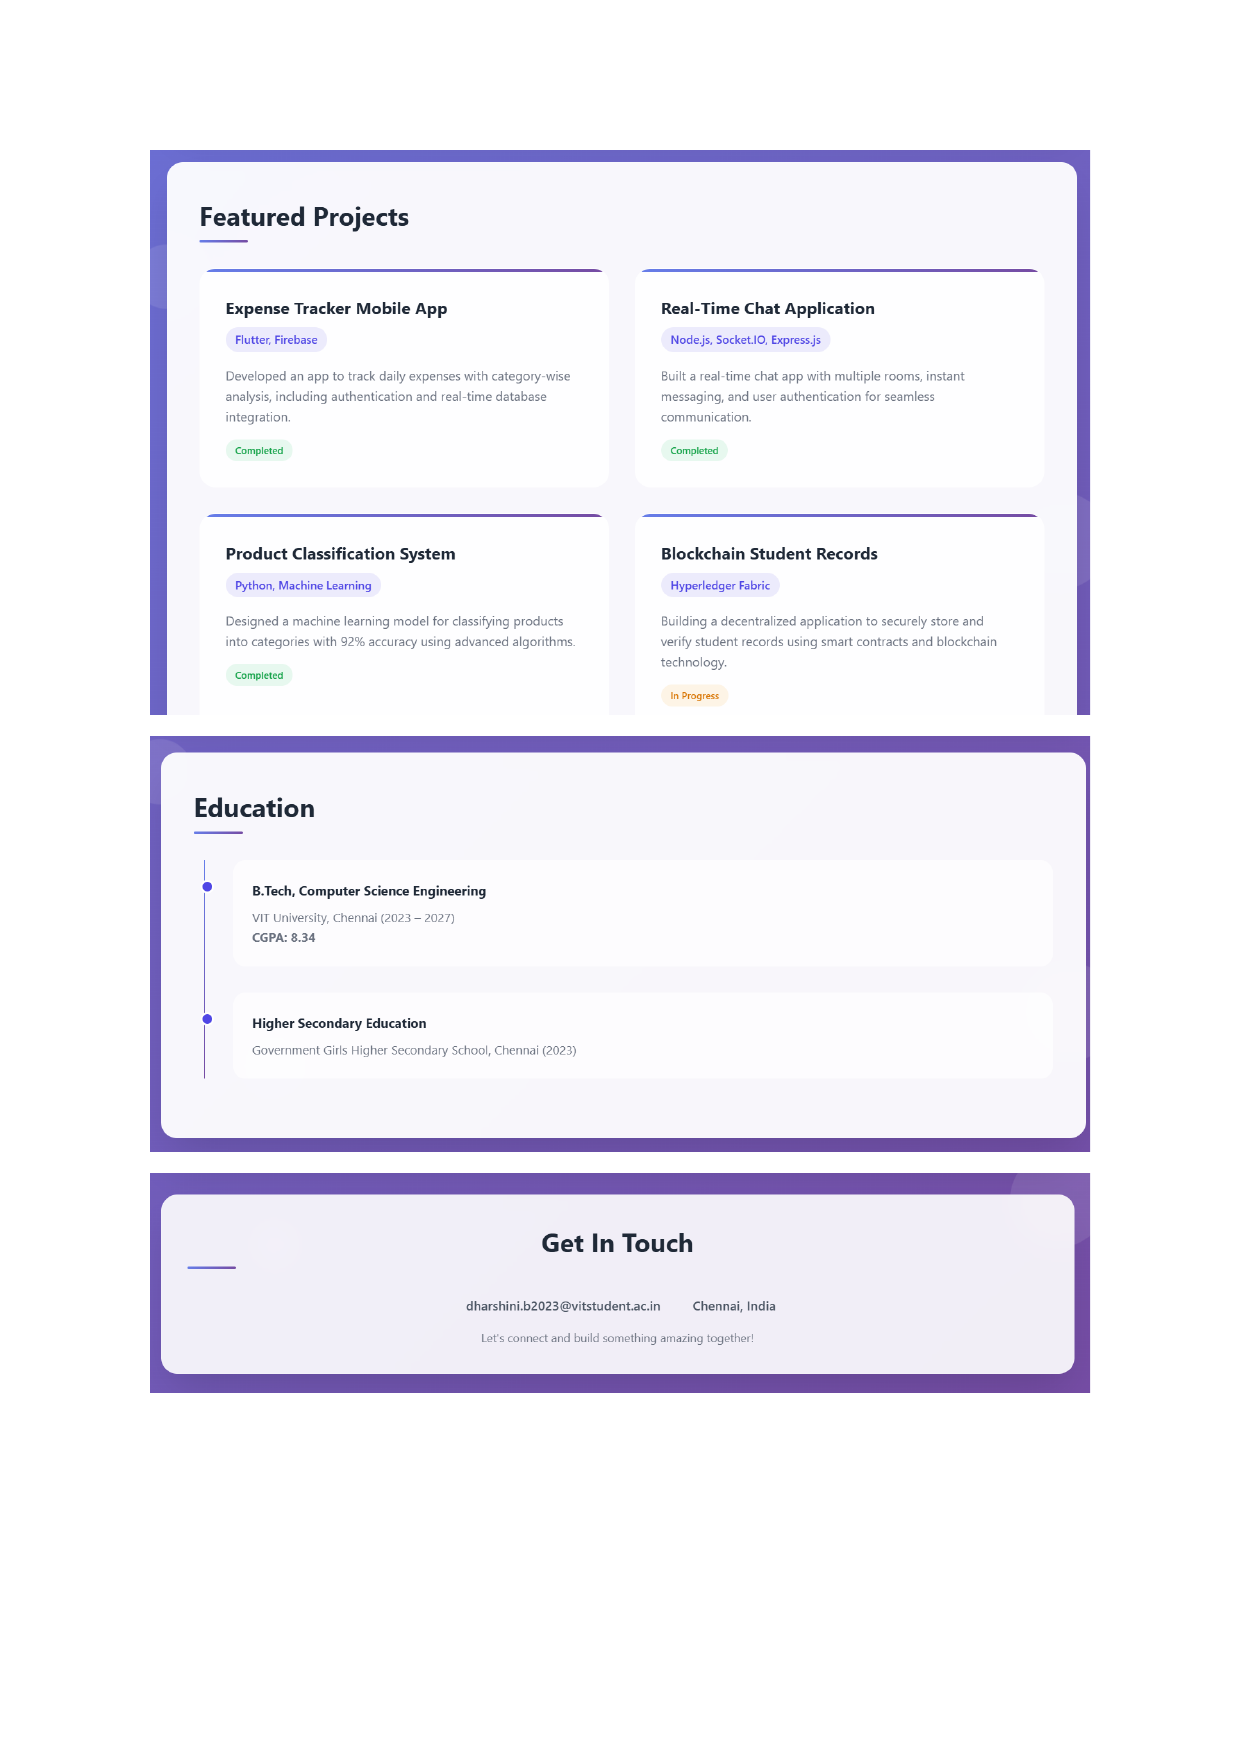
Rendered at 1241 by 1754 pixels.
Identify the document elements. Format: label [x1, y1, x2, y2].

picture [150, 736, 1091, 1152]
picture [150, 150, 1091, 715]
picture [150, 1173, 1091, 1393]
